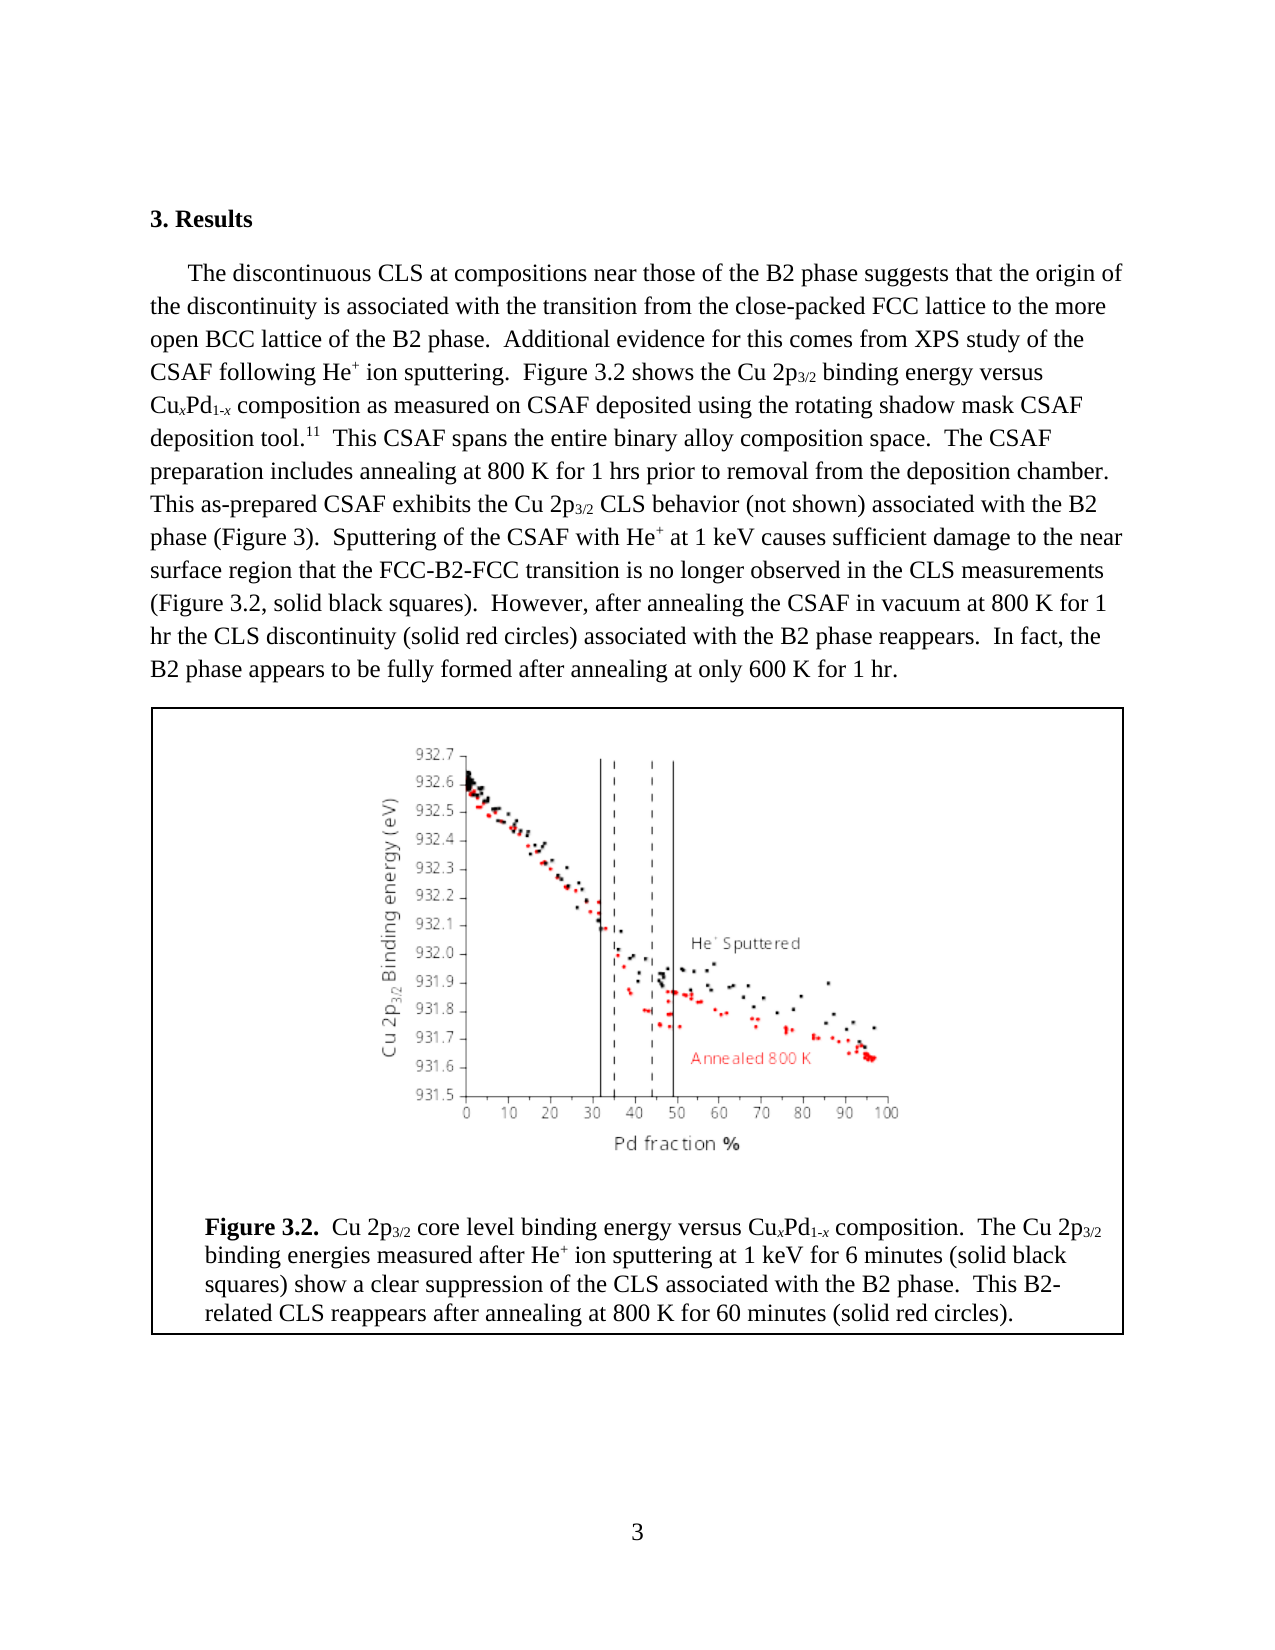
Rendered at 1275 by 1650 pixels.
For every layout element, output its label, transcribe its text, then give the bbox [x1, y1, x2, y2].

text The discontinuous CLS at compositions near those of the B2 phase suggests that the origin of the discontinuity is associated with the transition from the close-packed FCC lattice to the more open BCC lattice of the B2 phase. Additional evidence for this comes from XPS study of the CSAF following He+ ion sputtering. Figure 3.2 shows the Cu 2p3/2 binding energy versus CuxPd1-x composition as measured on CSAF deposited using the rotating shadow mask CSAF deposition tool.11 This CSAF spans the entire binary alloy composition space. The CSAF preparation includes annealing at 800 K for 1 hrs prior to removal from the deposition chamber. This as-prepared CSAF exhibits the Cu 2p3/2 CLS behavior (not shown) associated with the B2 phase (Figure 3). Sputtering of the CSAF with He+ at 1 keV causes sufficient damage to the near surface region that the FCC-B2-FCC transition is no longer observed in the CLS measurements (Figure 3.2, solid black squares). However, after annealing the CSAF in vacuum at 800 K for 1 hr the CLS discontinuity (solid red circles) associated with the B2 phase reappears. In fact, the B2 phase appears to be fully formed after annealing at only 600 K for 1 hr. [150, 258, 1125, 683]
text 3. Results [150, 204, 1125, 233]
